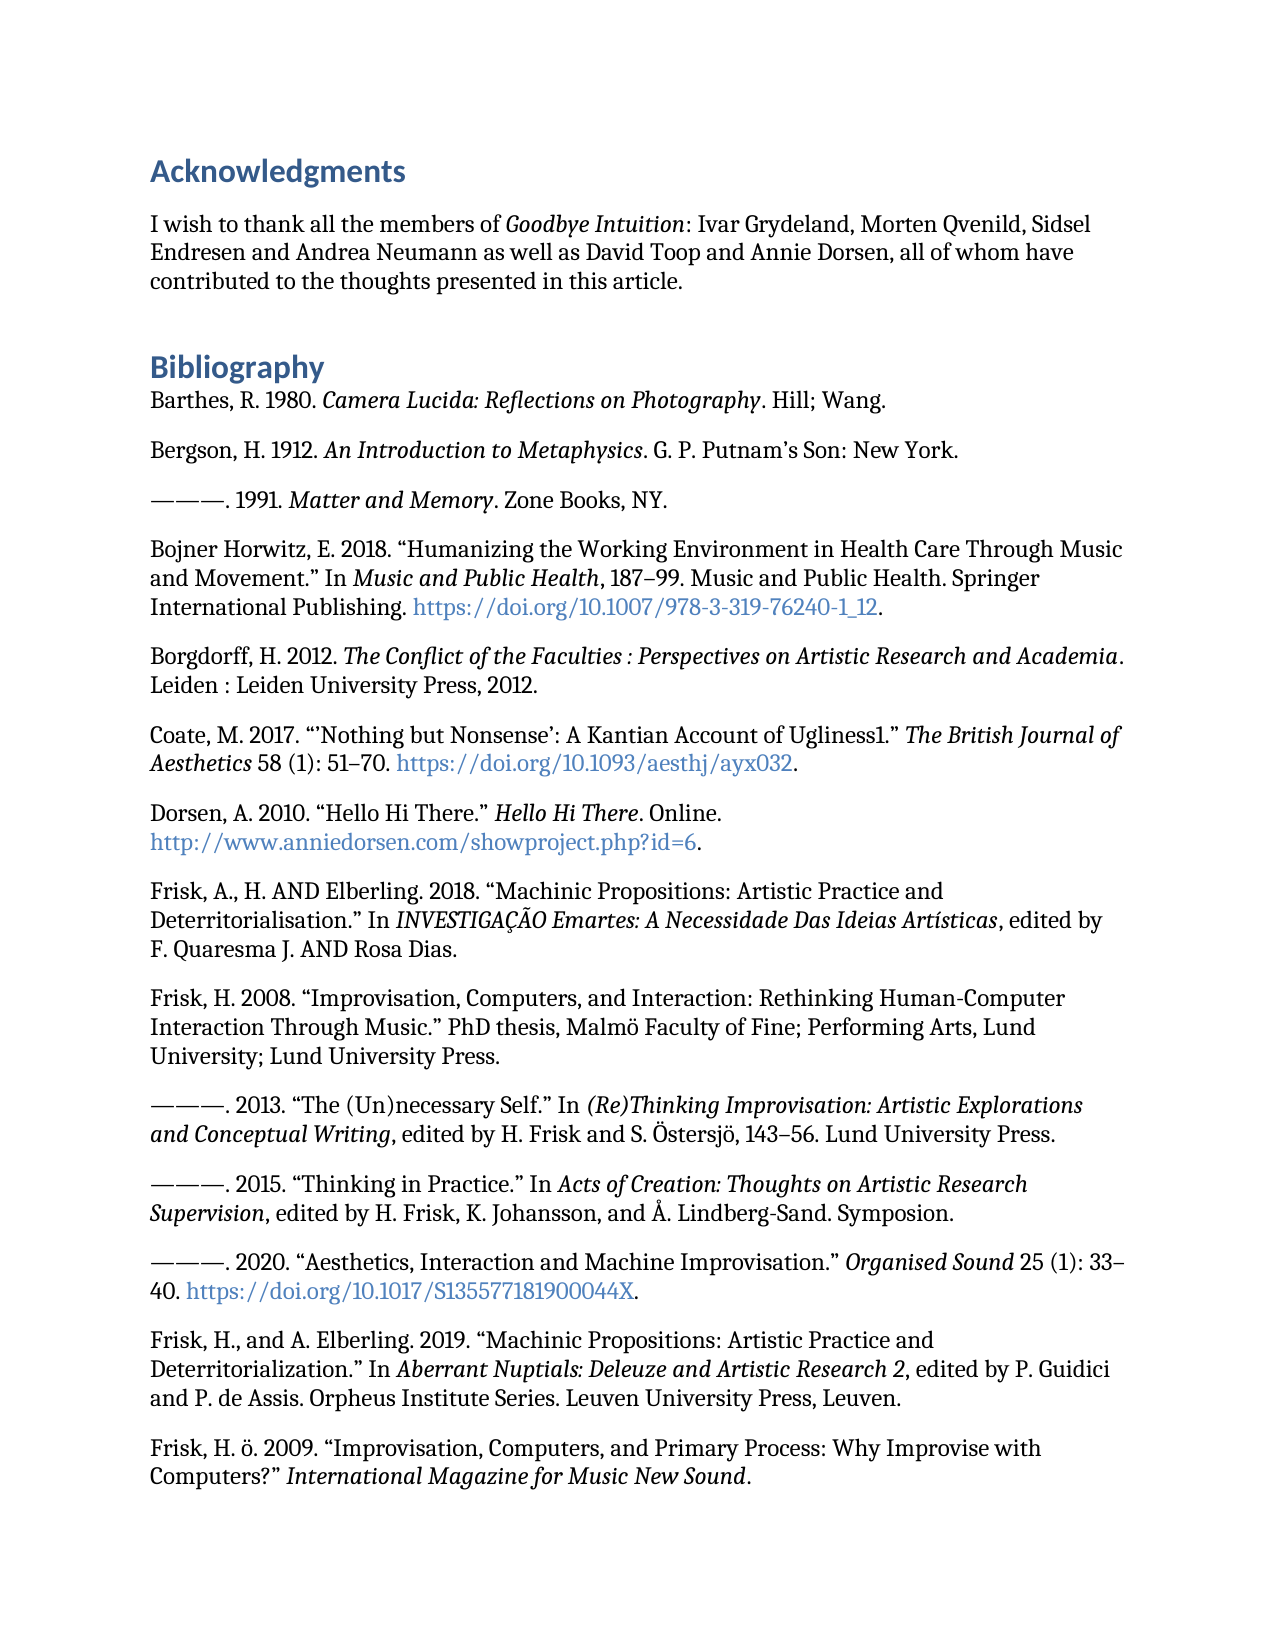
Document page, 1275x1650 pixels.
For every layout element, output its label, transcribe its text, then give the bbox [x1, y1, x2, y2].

text Dorsen, A. 2010. “Hello Hi There.” Hello Hi There. Online. http://www.anniedorsen.com/showproject.php?id=6. [150, 799, 1125, 856]
subtitle Acknowledgments [150, 150, 1125, 191]
text Coate, M. 2017. “’Nothing but Nonsense’: A Kantian Account of Ugliness1.” The British Journal of Aesthetics 58 (1): 51–70. https://doi.org/10.1093/aesthj/ayx032. [150, 721, 1125, 778]
text ———. 2020. “Aesthetics, Interaction and Machine Improvisation.” Organised Sound 25 (1): 33–40. https://doi.org/10.1017/S135577181900044X. [150, 1248, 1125, 1306]
text ———. 1991. Matter and Memory. Zone Books, NY. [150, 486, 1125, 514]
text ———. 2013. “The (Un)necessary Self.” In (Re)Thinking Improvisation: Artistic Explorations and Conceptual Writing, edited by H. Frisk and S. Östersjö, 143–56. Lund University Press. [150, 1091, 1125, 1149]
text Frisk, H. ö. 2009. “Improvisation, Computers, and Primary Process: Why Improvise with Computers?” International Magazine for Music New Sound. [150, 1433, 1125, 1491]
text I wish to thank all the members of Goodbye Intuition: Ivar Grydeland, Morten Qvenild, Sidsel Endresen and Andrea Neumann as well as David Toop and Annie Dorsen, all of whom have contributed to the thoughts presented in this article. [150, 209, 1125, 296]
text Frisk, H. 2008. “Improvisation, Computers, and Interaction: Rethinking Human-Computer Interaction Through Music.” PhD thesis, Malmö Faculty of Fine; Performing Arts, Lund University; Lund University Press. [150, 984, 1125, 1071]
text Bojner Horwitz, E. 2018. “Humanizing the Working Environment in Health Care Through Music and Movement.” In Music and Public Health, 187–99. Music and Public Health. Springer International Publishing. https://doi.org/10.1007/978-3-319-76240-1_12. [150, 535, 1125, 621]
text Frisk, A., H. AND Elberling. 2018. “Machinic Propositions: Artistic Practice and Deterritorialisation.” In INVESTIGAÇÃO Emartes: A Necessidade Das Ideias Artísticas, edited by F. Quaresma J. AND Rosa Dias. [150, 877, 1125, 963]
text Borgdorff, H. 2012. The Conflict of the Faculties : Perspectives on Artistic Research and Academia. Leiden : Leiden University Press, 2012. [150, 642, 1125, 700]
text ———. 2015. “Thinking in Practice.” In Acts of Creation: Thoughts on Artistic Research Supervision, edited by H. Frisk, K. Johansson, and Å. Lindberg-Sand. Symposion. [150, 1170, 1125, 1227]
text Barthes, R. 1980. Camera Lucida: Reflections on Photography. Hill; Wang. [150, 386, 1125, 415]
text Frisk, H., and A. Elberling. 2019. “Machinic Propositions: Artistic Practice and Deterritorialization.” In Aberrant Nuptials: Deleuze and Artistic Research 2, edited by P. Guidici and P. de Assis. Orpheus Institute Series. Leuven University Press, Leuven. [150, 1326, 1125, 1413]
subtitle Bibliography [150, 346, 1125, 386]
text Bergson, H. 1912. An Introduction to Metaphysics. G. P. Putnam’s Son: New York. [150, 436, 1125, 465]
